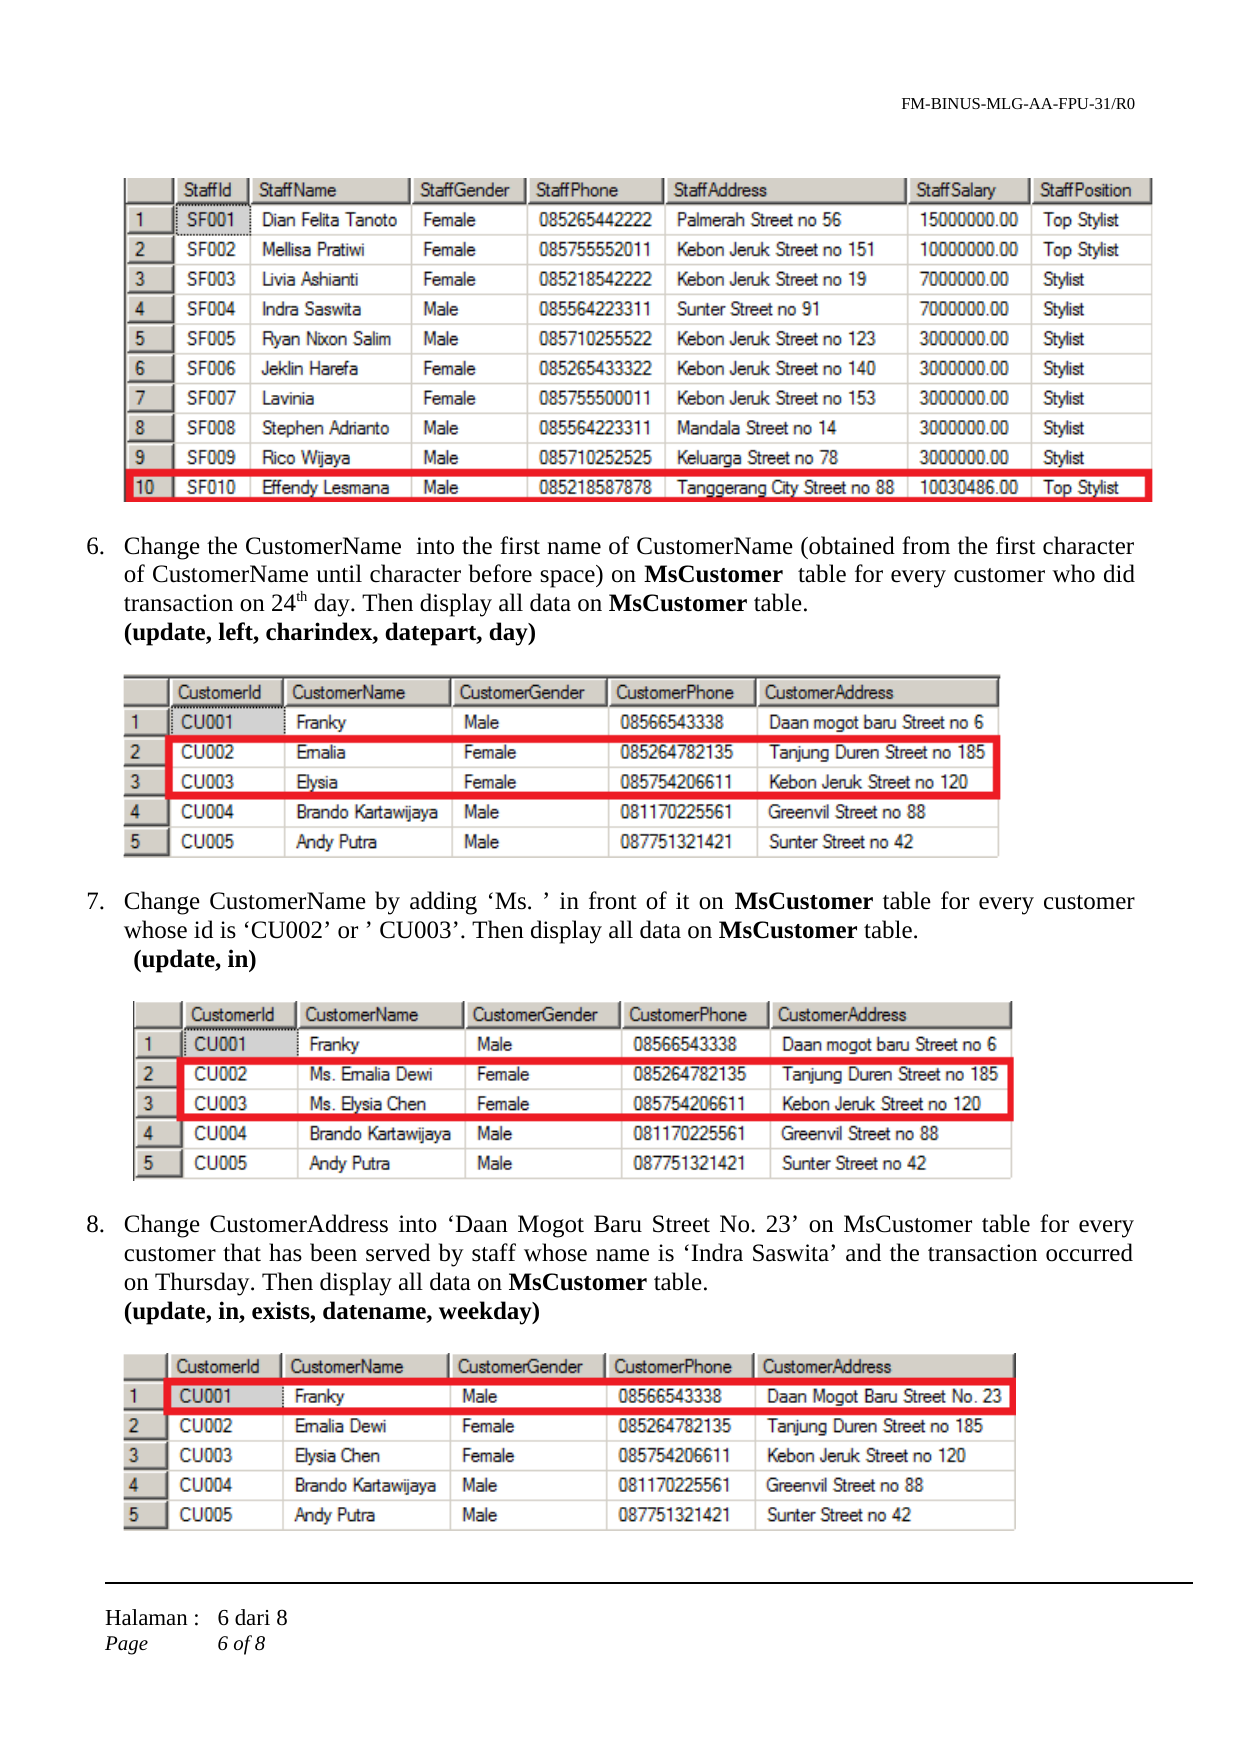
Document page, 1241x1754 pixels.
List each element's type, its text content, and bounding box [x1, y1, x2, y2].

list (update, in) [133, 944, 1135, 973]
list Change the CustomerName into the first name of CustomerName (obtained from the first character of CustomerName until character before space) on MsCustomer table for every customer who did transaction on 24th day. Then display all data on MsCustomer table. [86, 531, 1135, 617]
list Change CustomerAddress into ‘Daan Mogot Baru Street No. 23’ on MsCustomer table for every customer that has been served by staff whose name is ‘Indra Saswita’ and the transaction occurred on Thursday. Then display all data on MsCustomer table. [86, 1209, 1135, 1296]
picture [123, 674, 1001, 858]
list (update, in, exists, datename, weekday) [124, 1296, 1135, 1324]
picture [133, 1001, 1014, 1181]
picture [123, 1353, 1016, 1531]
picture [123, 178, 1153, 502]
list Change CustomerName by adding ‘Ms. ’ in front of it on MsCustomer table for every customer whose id is ‘CU002’ or ’ CU003’. Then display all data on MsCustomer table. [86, 886, 1135, 944]
list (update, left, charindex, datepart, day) [124, 617, 1135, 646]
